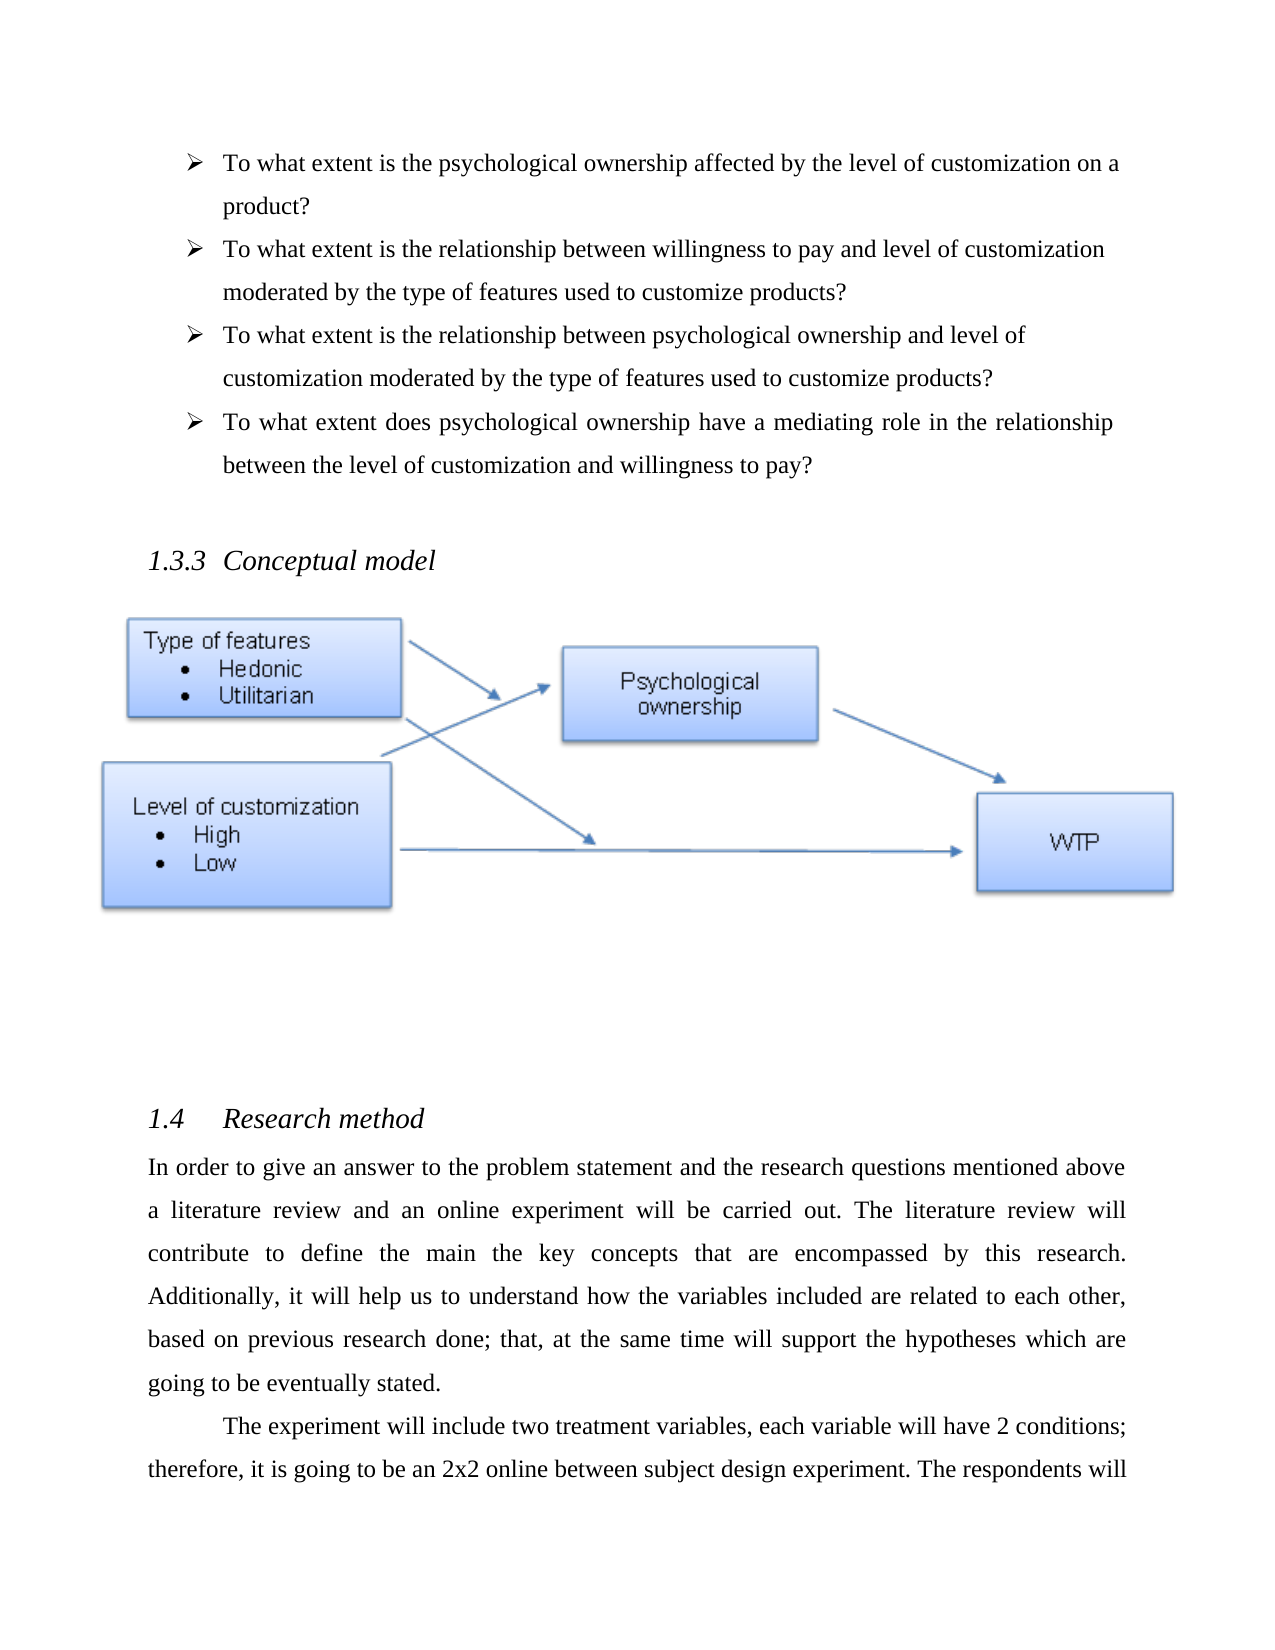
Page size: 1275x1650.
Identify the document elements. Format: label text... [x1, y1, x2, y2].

list Research method [148, 1102, 1127, 1135]
list To what extent is the relationship between psychological ownership and level of customization moderated by the type of features used to customize products? [185, 320, 1127, 392]
picture [94, 613, 1188, 926]
list Conceptual model [148, 543, 1127, 577]
list To what extent is the psychological ownership affected by the level of customization on a product? [185, 148, 1127, 219]
list To what extent does psychological ownership have a mediating role in the relationship between the level of customization and willingness to pay? [185, 407, 1115, 478]
